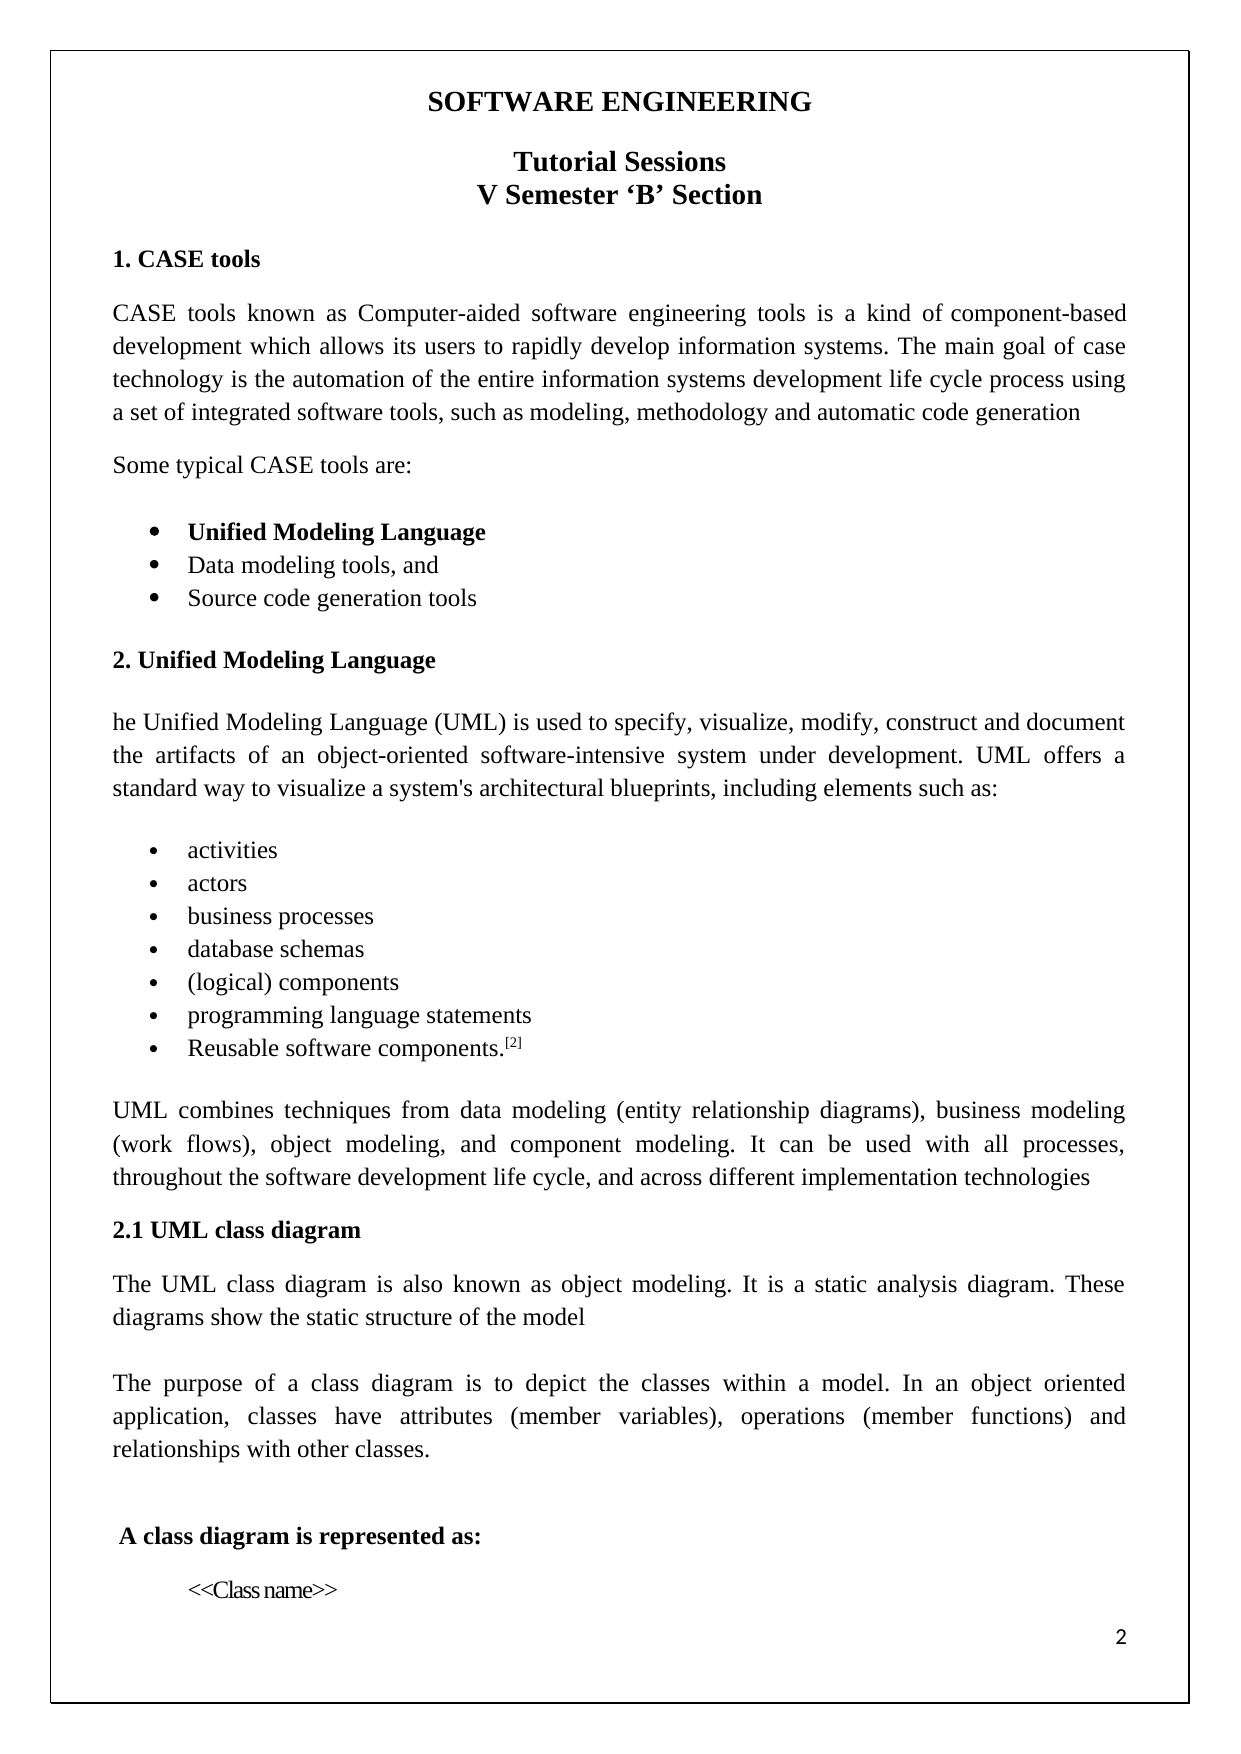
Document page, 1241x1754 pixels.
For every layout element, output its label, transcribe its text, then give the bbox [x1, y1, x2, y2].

text Some typical CASE tools are: [112, 451, 1127, 479]
list actors [150, 868, 1127, 897]
list programming language statements [150, 1000, 1127, 1029]
text 2. Unified Modeling Language [112, 645, 1127, 674]
text 1. CASE tools [112, 244, 1127, 273]
list Unified Modeling Language [150, 517, 1127, 545]
list Data modeling tools, and [150, 550, 1127, 578]
text A class diagram is represented as: [112, 1521, 1127, 1550]
text UML combines techniques from data modeling (entity relationship diagrams), business modeling (work flows), object modeling, and component modeling. It can be used with all processes, throughout the software development life cycle, and across different implementation technologies [112, 1096, 1127, 1190]
list business processes [150, 901, 1127, 930]
list database schemas [150, 934, 1127, 963]
list Reusable software components.[2] [150, 1033, 1127, 1062]
text The UML class diagram is also known as object modeling. It is a static analysis diagram. These diagrams show the static structure of the model [112, 1269, 1127, 1331]
text <<Class name>> [187, 1575, 1127, 1604]
text V Semester ‘B’ Section [112, 177, 1127, 211]
text 2.1 UML class diagram [112, 1216, 1127, 1244]
text Tutorial Sessions [112, 144, 1127, 177]
text SOFTWARE ENGINEERING [112, 84, 1127, 118]
text he Unified Modeling Language (UML) is used to specify, visualize, modify, construct and document the artifacts of an object-oriented software-intensive system under development. UML offers a standard way to visualize a system's architectural blueprints, including elements such as: [112, 707, 1127, 802]
list (logical) components [150, 967, 1127, 996]
list activities [150, 835, 1127, 864]
text The purpose of a class diagram is to depict the classes within a model. In an object oriented application, classes have attributes (member variables), operations (member functions) and relationships with other classes. [112, 1368, 1127, 1463]
text CASE tools known as Computer-aided software engineering tools is a kind of component-based development which allows its users to rapidly develop information systems. The main goal of case technology is the automation of the entire information systems development life cycle process using a set of integrated software tools, such as modeling, methodology and automatic code generation [112, 298, 1127, 426]
list Source code generation tools [150, 583, 1127, 611]
